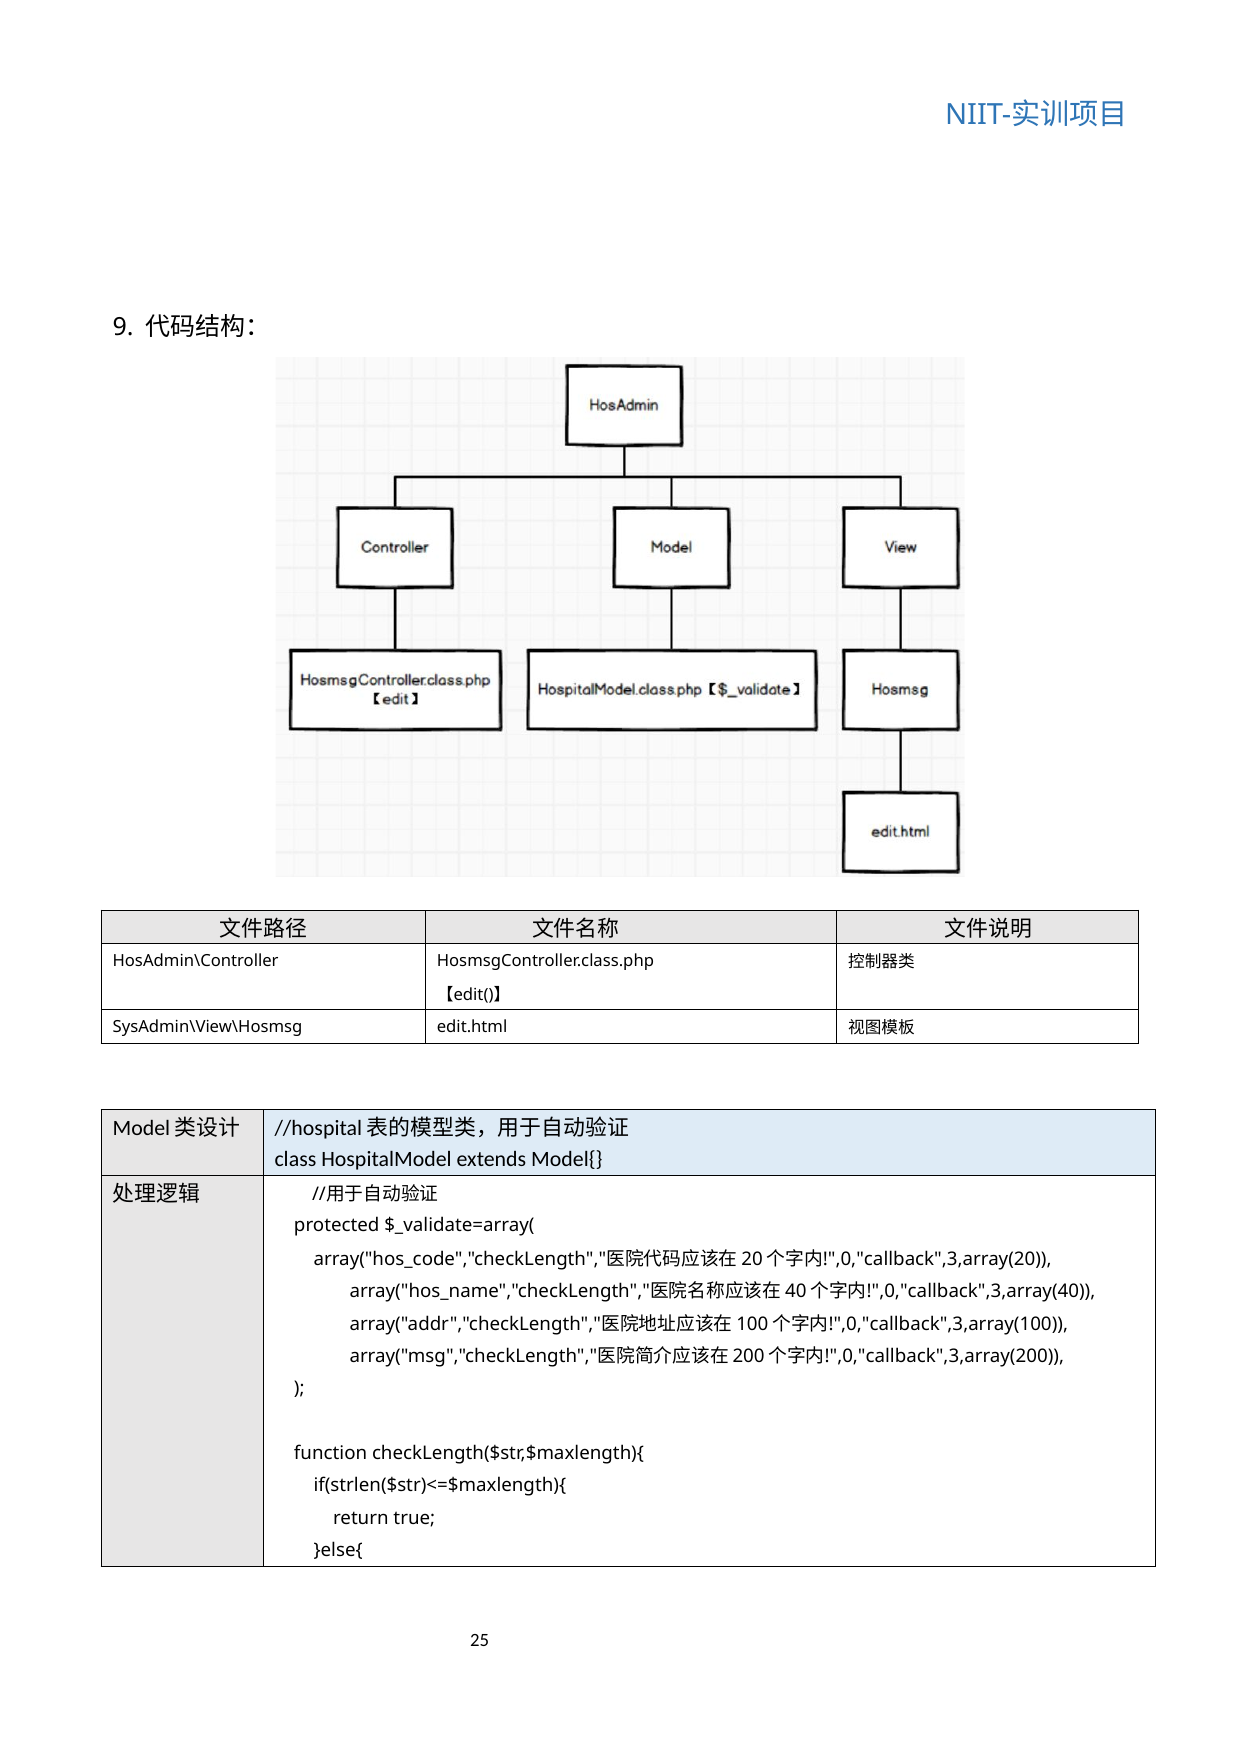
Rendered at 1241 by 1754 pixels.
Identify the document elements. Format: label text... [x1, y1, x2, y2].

table_header 文件名称 [426, 911, 836, 943]
list 代码结构： [112, 292, 1128, 357]
table_cell 处理逻辑 [102, 1176, 263, 1566]
table_header Model类设计 [102, 1110, 263, 1175]
table_cell HosAdmin\Controller [102, 944, 425, 1009]
table_header //hospital表的模型类，用于自动验证 class HospitalModel extends Model{} [264, 1110, 1155, 1175]
table_cell 控制器类 [837, 944, 1138, 1009]
table_cell edit.html [426, 1010, 836, 1043]
table_header 文件说明 [837, 911, 1138, 943]
picture [275, 357, 965, 877]
table_cell SysAdmin\View\Hosmsg [102, 1010, 425, 1043]
table_cell 视图模板 [837, 1010, 1138, 1043]
table_header 文件路径 [102, 911, 425, 943]
table_cell HosmsgController.class.php 【edit()】 [426, 944, 836, 1009]
